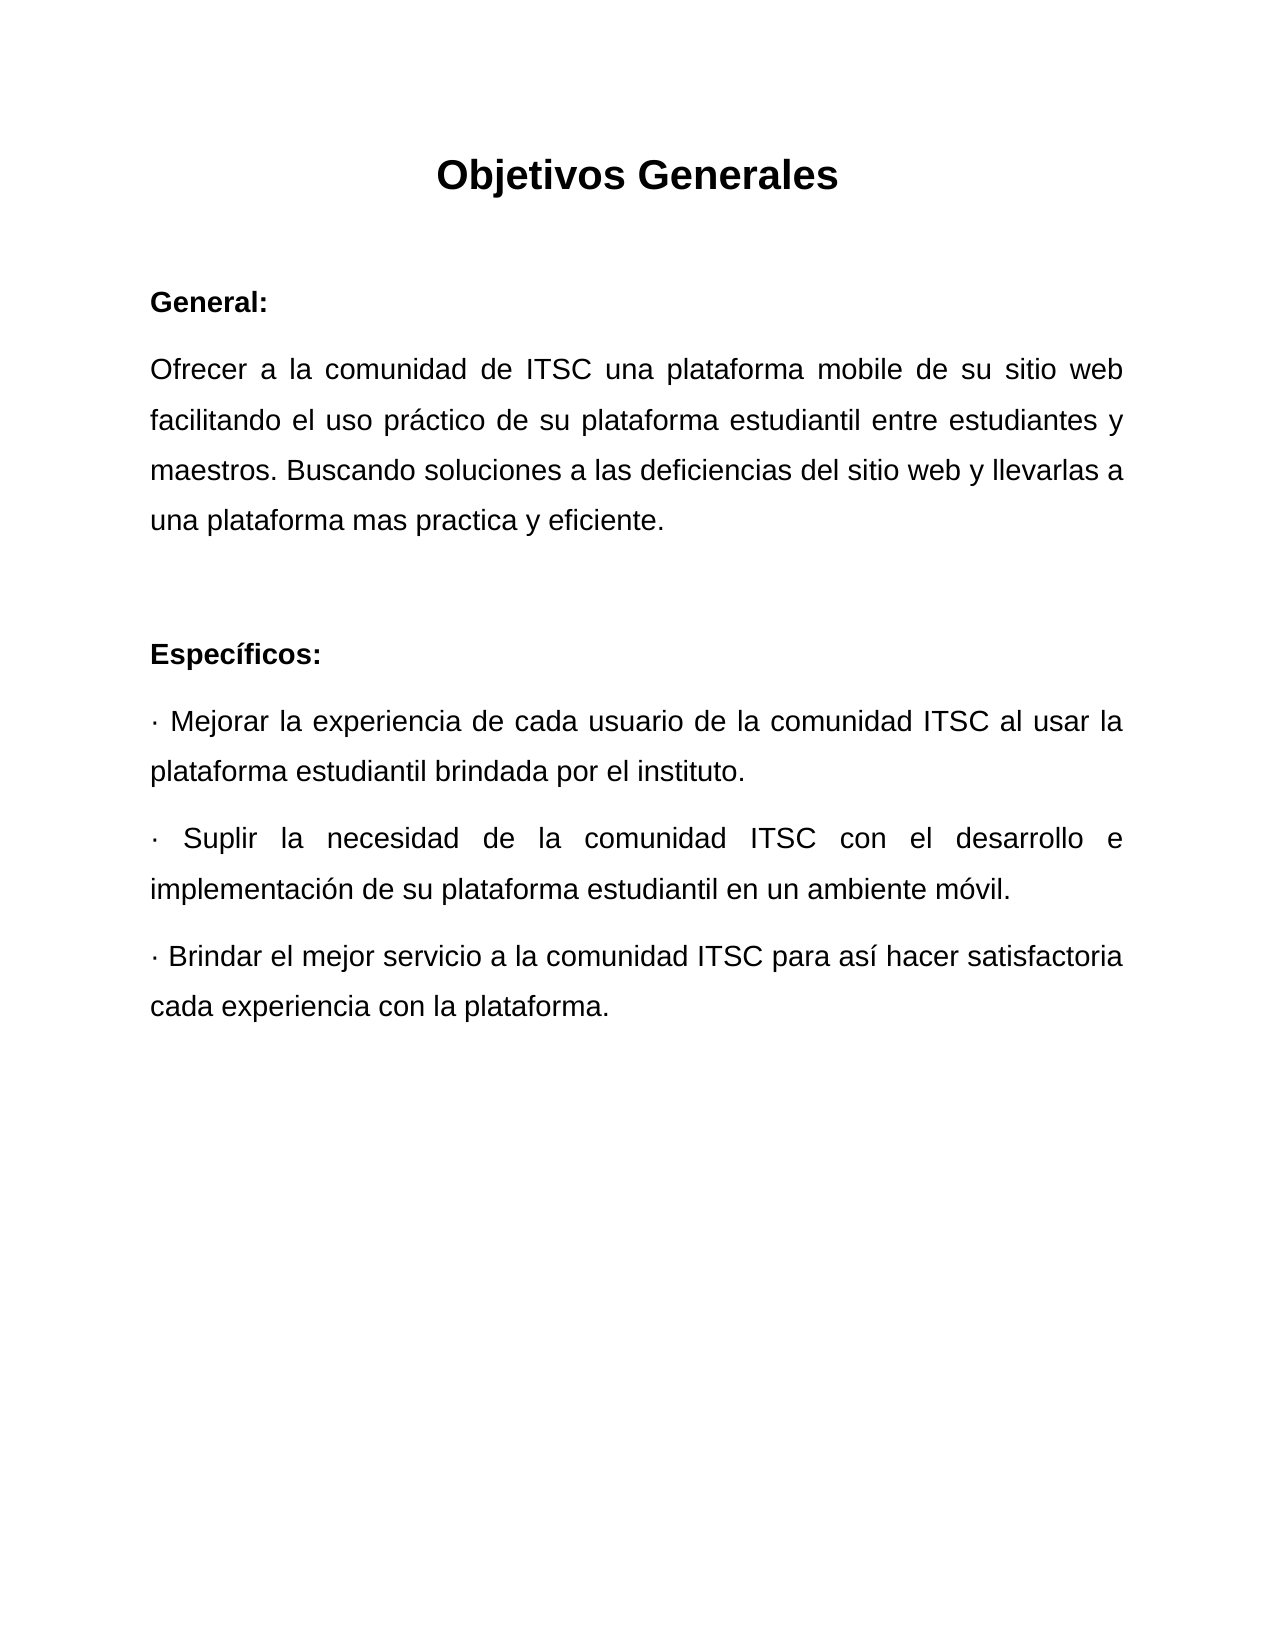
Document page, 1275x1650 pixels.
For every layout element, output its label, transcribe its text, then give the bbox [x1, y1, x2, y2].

text · Brindar el mejor servicio a la comunidad ITSC para así hacer satisfactoria cada experiencia con la plataforma. [150, 939, 1125, 1023]
text · Suplir la necesidad de la comunidad ITSC con el desarrollo e implementación de su plataforma estudiantil en un ambiente móvil. [150, 821, 1125, 905]
text · Mejorar la experiencia de cada usuario de la comunidad ITSC al usar la plataforma estudiantil brindada por el instituto. [150, 704, 1125, 788]
text Objetivos Generales [150, 150, 1125, 198]
text General: [150, 285, 1125, 319]
text Específicos: [150, 637, 1125, 671]
text Ofrecer a la comunidad de ITSC una plataforma mobile de su sitio web facilitando el uso práctico de su plataforma estudiantil entre estudiantes y maestros. Buscando soluciones a las deficiencias del sitio web y llevarlas a una plataforma mas practica y eficiente. [150, 352, 1125, 537]
